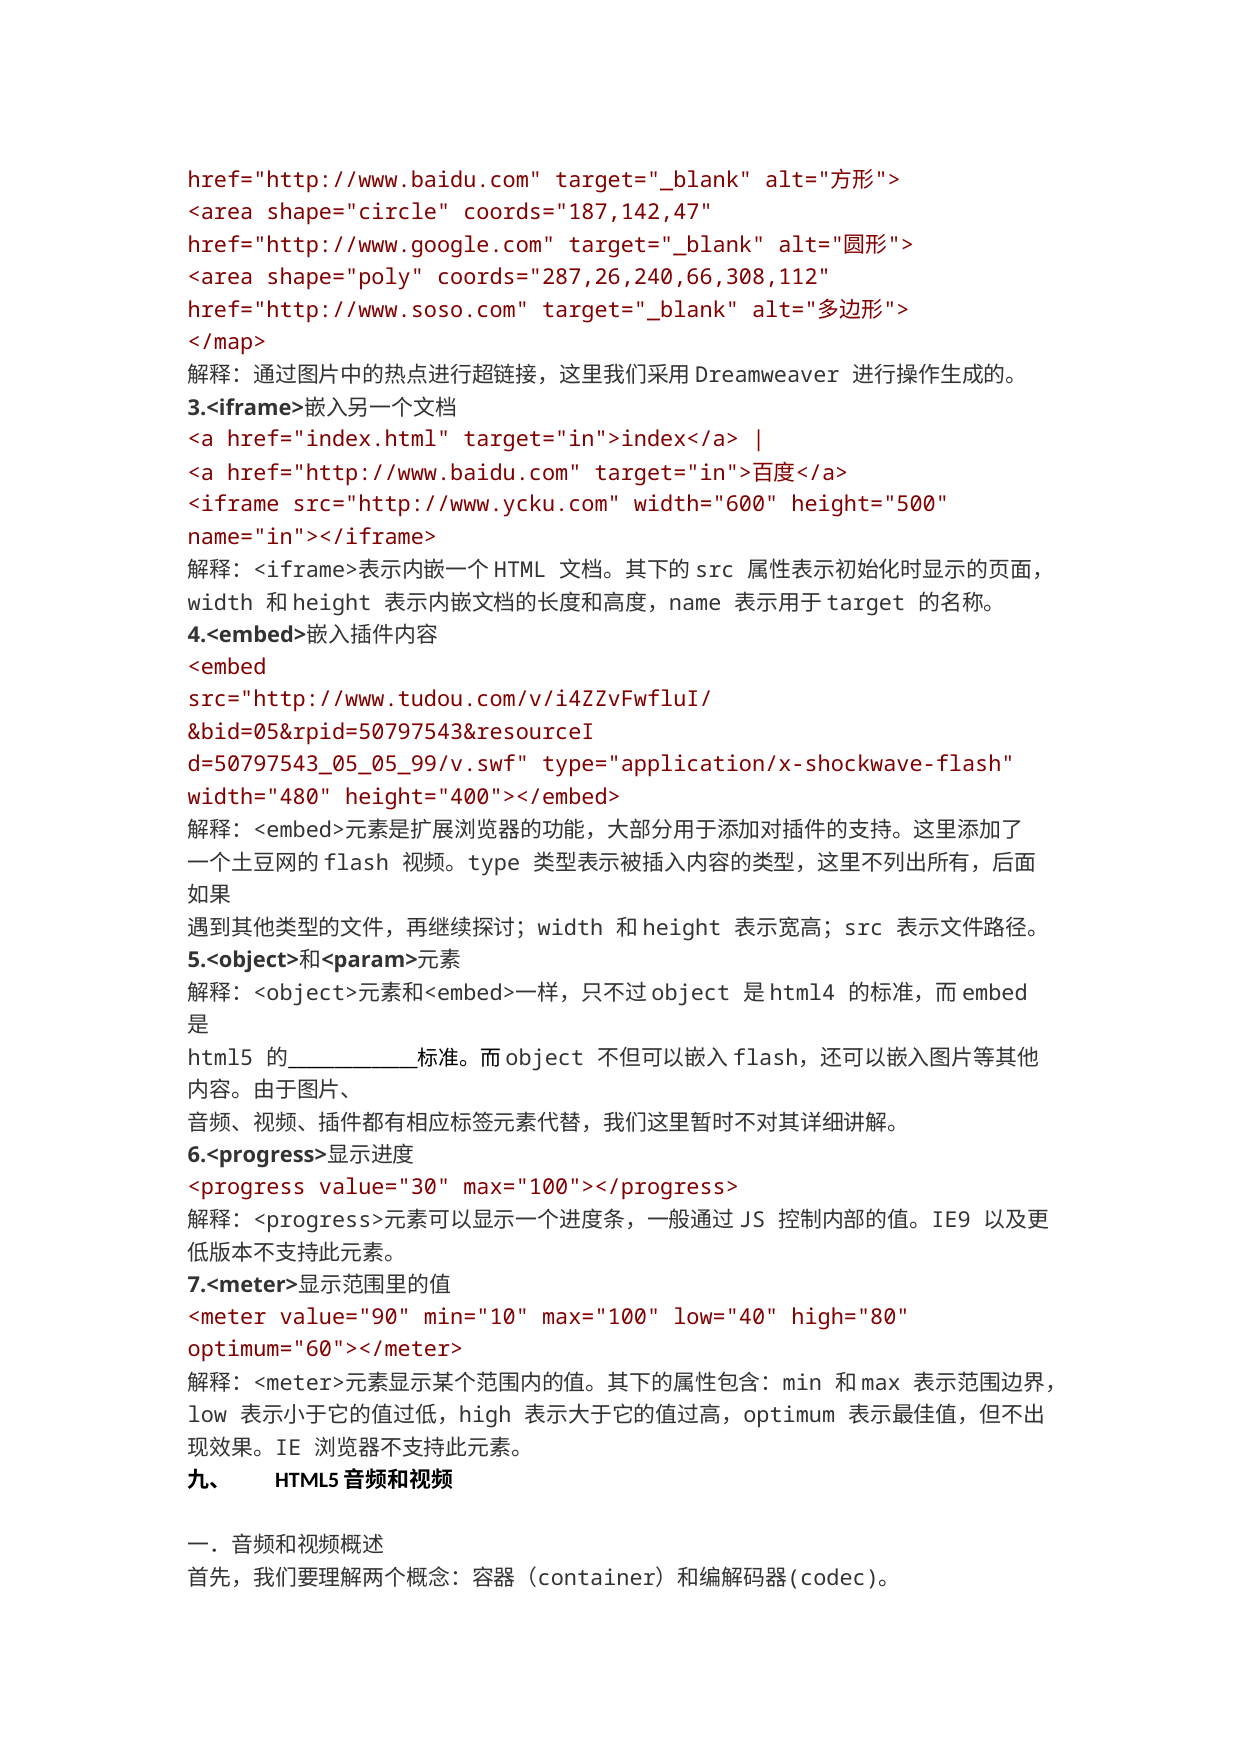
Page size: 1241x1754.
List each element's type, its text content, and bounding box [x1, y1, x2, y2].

text 解释：<iframe>表示内嵌一个HTML 文档。其下的src 属性表示初始化时显示的页面， [187, 552, 1053, 584]
text href="http://www.google.com" target="_blank" alt="圆形"> [187, 227, 1053, 259]
text 一．音频和视频概述 [187, 1527, 1053, 1559]
text <embed [187, 649, 1053, 682]
text <a href="index.html" target="in">index</a> | [187, 422, 1053, 454]
text 解释：<progress>元素可以显示一个进度条，一般通过JS 控制内部的值。IE9 以及更 [187, 1202, 1053, 1234]
text src="http://www.tudou.com/v/i4ZZvFwfluI/&bid=05&rpid=50797543&resourceI [187, 682, 1053, 747]
text <a href="http://www.baidu.com" target="in">百度</a> [187, 454, 1053, 487]
list HTML5音频和视频 [187, 1462, 1053, 1494]
text 5.<object>和<param>元素 [187, 942, 1053, 974]
text 解释：<meter>元素显示某个范围内的值。其下的属性包含：min 和max 表示范围边界， [187, 1364, 1053, 1397]
text 解释：<object>元素和<embed>一样，只不过object 是html4 的标准，而embed 是 [187, 974, 1053, 1039]
text <iframe src="http://www.ycku.com" width="600" height="500" [187, 487, 1053, 519]
text href="http://www.soso.com" target="_blank" alt="多边形"> [187, 292, 1053, 324]
text 3.<iframe>嵌入另一个文档 [187, 389, 1053, 422]
text d=50797543_05_05_99/v.swf" type="application/x-shockwave-flash" [187, 747, 1053, 779]
text 4.<embed>嵌入插件内容 [187, 617, 1053, 649]
text 低版本不支持此元素。 [187, 1234, 1053, 1267]
text optimum="60"></meter> [187, 1332, 1053, 1364]
text <area shape="poly" coords="287,26,240,66,308,112" [187, 259, 1053, 292]
text </map> [187, 324, 1053, 357]
text width 和height 表示内嵌文档的长度和高度，name 表示用于target 的名称。 [187, 584, 1053, 617]
text 6.<progress>显示进度 [187, 1137, 1053, 1169]
text 解释：<embed>元素是扩展浏览器的功能，大部分用于添加对插件的支持。这里添加了 [187, 812, 1053, 844]
text 首先，我们要理解两个概念：容器（container）和编解码器(codec)。 [187, 1559, 1053, 1592]
text <area shape="circle" coords="187,142,47" [187, 194, 1053, 227]
text href="http://www.baidu.com" target="_blank" alt="方形"> [187, 162, 1053, 194]
text width="480" height="400"></embed> [187, 779, 1053, 812]
text 7.<meter>显示范围里的值 [187, 1267, 1053, 1299]
text 遇到其他类型的文件，再继续探讨；width 和height 表示宽高；src 表示文件路径。 [187, 909, 1053, 942]
text 音频、视频、插件都有相应标签元素代替，我们这里暂时不对其详细讲解。 [187, 1104, 1053, 1137]
text 解释：通过图片中的热点进行超链接，这里我们采用Dreamweaver 进行操作生成的。 [187, 357, 1053, 389]
text html5 的______________标准。而object 不但可以嵌入flash，还可以嵌入图片等其他内容。由于图片、 [187, 1039, 1053, 1104]
text <meter value="90" min="10" max="100" low="40" high="80" [187, 1299, 1053, 1332]
text name="in"></iframe> [187, 519, 1053, 552]
text 一个土豆网的flash 视频。type 类型表示被插入内容的类型，这里不列出所有，后面如果 [187, 844, 1053, 909]
text <progress value="30" max="100"></progress> [187, 1169, 1053, 1202]
text low 表示小于它的值过低，high 表示大于它的值过高，optimum 表示最佳值，但不出现效果。IE 浏览器不支持此元素。 [187, 1397, 1053, 1462]
